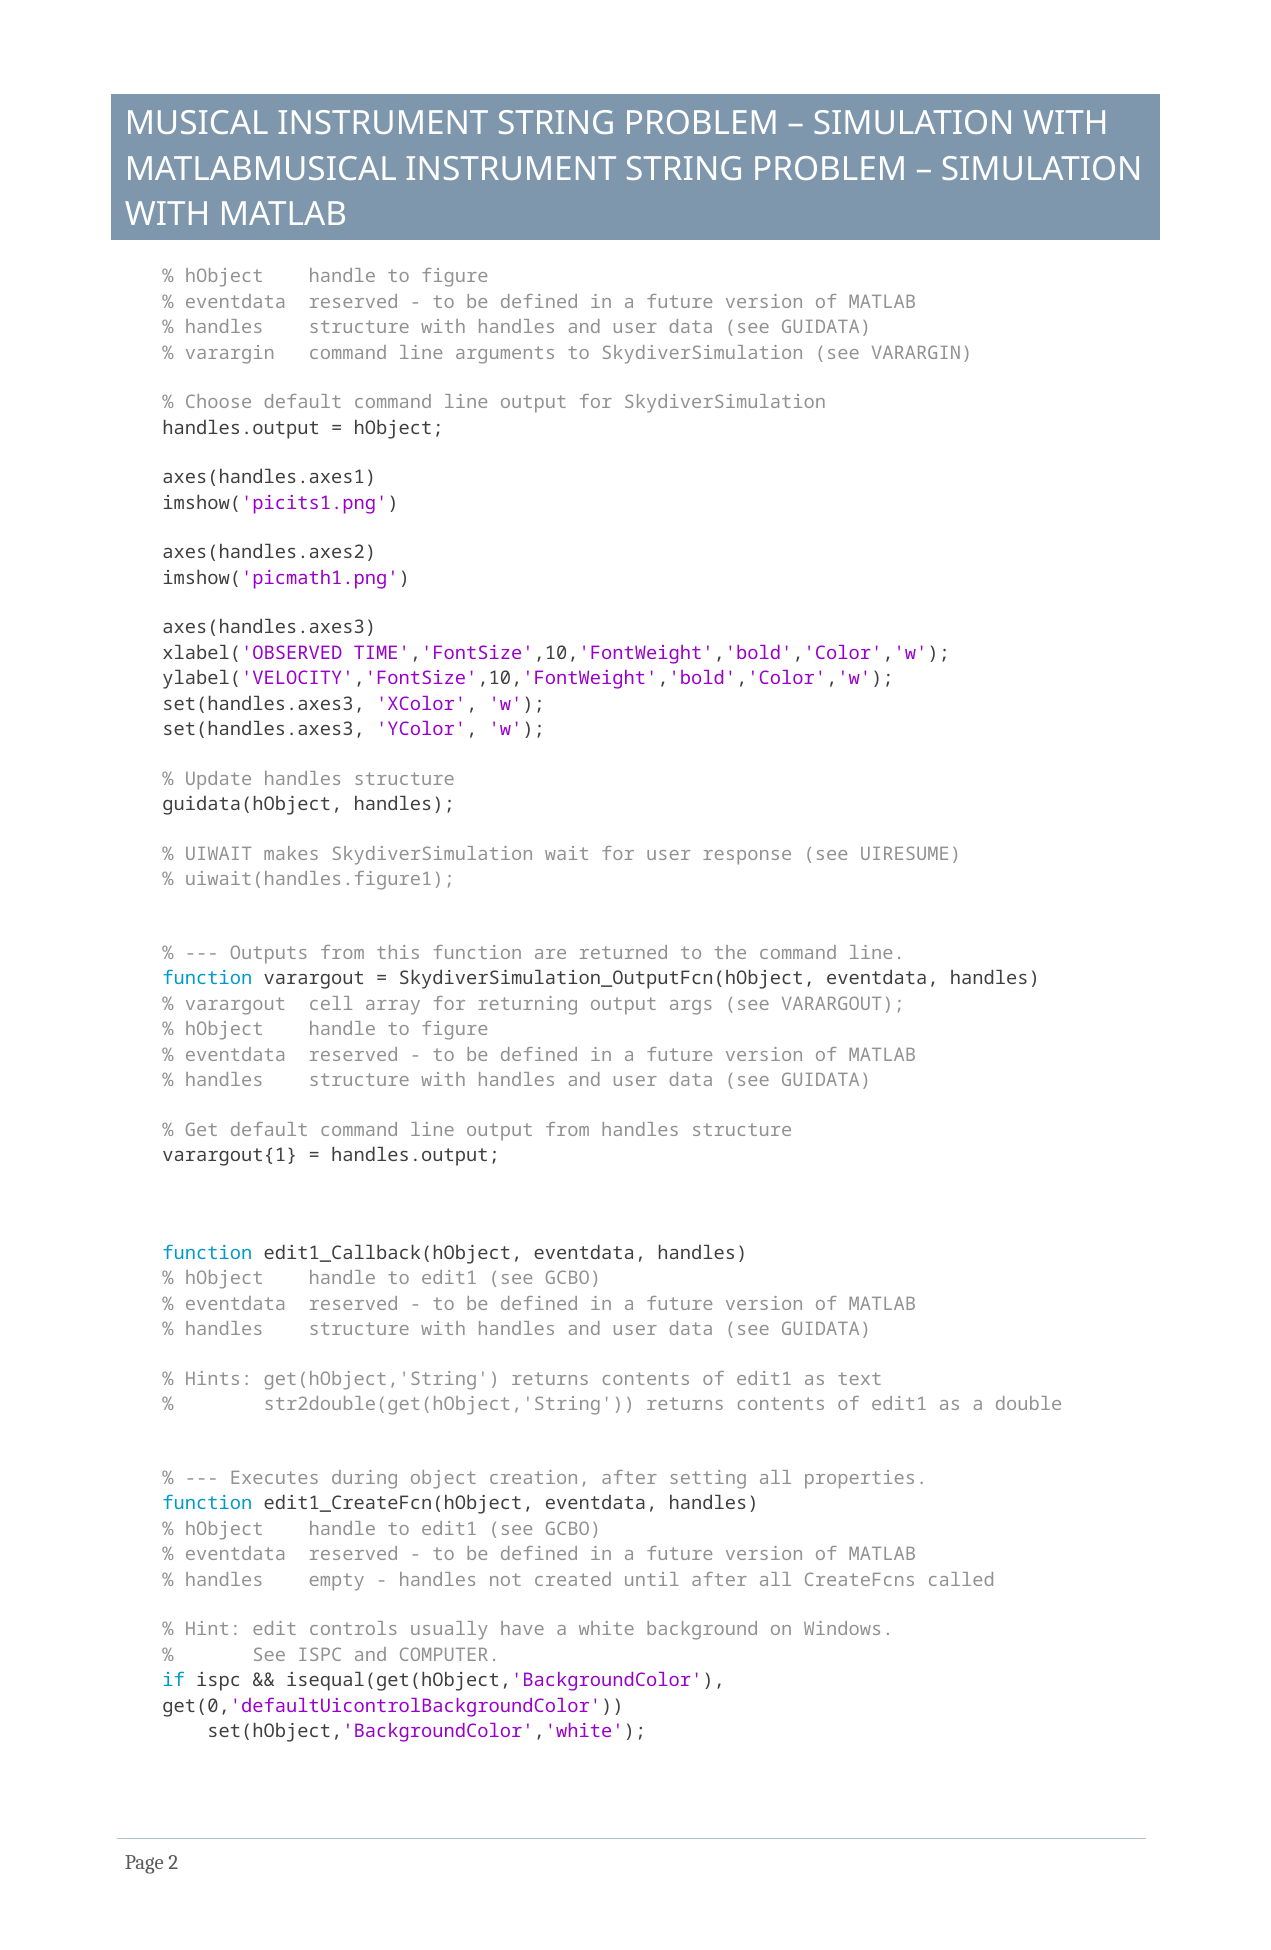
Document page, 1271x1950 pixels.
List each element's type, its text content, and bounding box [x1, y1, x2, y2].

text axes(handles.axes1) [162, 463, 1109, 489]
text % eventdata reserved - to be defined in a future version of MATLAB [162, 1290, 1109, 1316]
text % eventdata reserved - to be defined in a future version of MATLAB [162, 1041, 1109, 1067]
text % UIWAIT makes SkydiverSimulation wait for user response (see UIRESUME) [162, 840, 1109, 866]
text function edit1_Callback(hObject, eventdata, handles) [162, 1239, 1109, 1264]
text % Choose default command line output for SkydiverSimulation [162, 388, 1109, 414]
text axes(handles.axes2) [162, 538, 1109, 564]
text % See ISPC and COMPUTER. [162, 1641, 1109, 1667]
text % Hints: get(hObject,'String') returns contents of edit1 as text [162, 1365, 1109, 1391]
text set(handles.axes3, 'YColor', 'w'); [162, 716, 1109, 741]
text % handles empty - handles not created until after all CreateFcns called [162, 1566, 1109, 1592]
text imshow('picits1.png') [162, 489, 1109, 514]
text % eventdata reserved - to be defined in a future version of MATLAB [162, 288, 1109, 313]
text % Get default command line output from handles structure [162, 1116, 1109, 1142]
text axes(handles.axes3) [162, 613, 1109, 639]
text % varargin command line arguments to SkydiverSimulation (see VARARGIN) [162, 339, 1109, 364]
text % str2double(get(hObject,'String')) returns contents of edit1 as a double [162, 1391, 1109, 1416]
text % Update handles structure [162, 765, 1109, 791]
text % --- Executes during object creation, after setting all properties. [162, 1464, 1109, 1489]
text function varargout = SkydiverSimulation_OutputFcn(hObject, eventdata, handles) [162, 964, 1109, 990]
text % hObject handle to figure [162, 1016, 1109, 1041]
text if ispc && isequal(get(hObject,'BackgroundColor'), get(0,'defaultUicontrolBackgroundColor')) [162, 1667, 1109, 1718]
text % hObject handle to figure [162, 262, 1109, 288]
text % hObject handle to edit1 (see GCBO) [162, 1515, 1109, 1541]
text % Hint: edit controls usually have a white background on Windows. [162, 1616, 1109, 1641]
text % --- Outputs from this function are returned to the command line. [162, 939, 1109, 964]
text % eventdata reserved - to be defined in a future version of MATLAB [162, 1541, 1109, 1566]
text % varargout cell array for returning output args (see VARARGOUT); [162, 990, 1109, 1016]
text varargout{1} = handles.output; [162, 1142, 1109, 1167]
text guidata(hObject, handles); [162, 791, 1109, 816]
text % handles structure with handles and user data (see GUIDATA) [162, 313, 1109, 339]
text ylabel('VELOCITY','FontSize',10,'FontWeight','bold','Color','w'); [162, 664, 1109, 690]
text % hObject handle to edit1 (see GCBO) [162, 1264, 1109, 1290]
text handles.output = hObject; [162, 414, 1109, 439]
text set(handles.axes3, 'XColor', 'w'); [162, 690, 1109, 716]
text set(hObject,'BackgroundColor','white'); [162, 1718, 1109, 1743]
text imshow('picmath1.png') [162, 564, 1109, 589]
text % uiwait(handles.figure1); [162, 866, 1109, 891]
text % handles structure with handles and user data (see GUIDATA) [162, 1067, 1109, 1092]
text function edit1_CreateFcn(hObject, eventdata, handles) [162, 1489, 1109, 1515]
text xlabel('OBSERVED TIME','FontSize',10,'FontWeight','bold','Color','w'); [162, 639, 1109, 664]
text % handles structure with handles and user data (see GUIDATA) [162, 1316, 1109, 1341]
